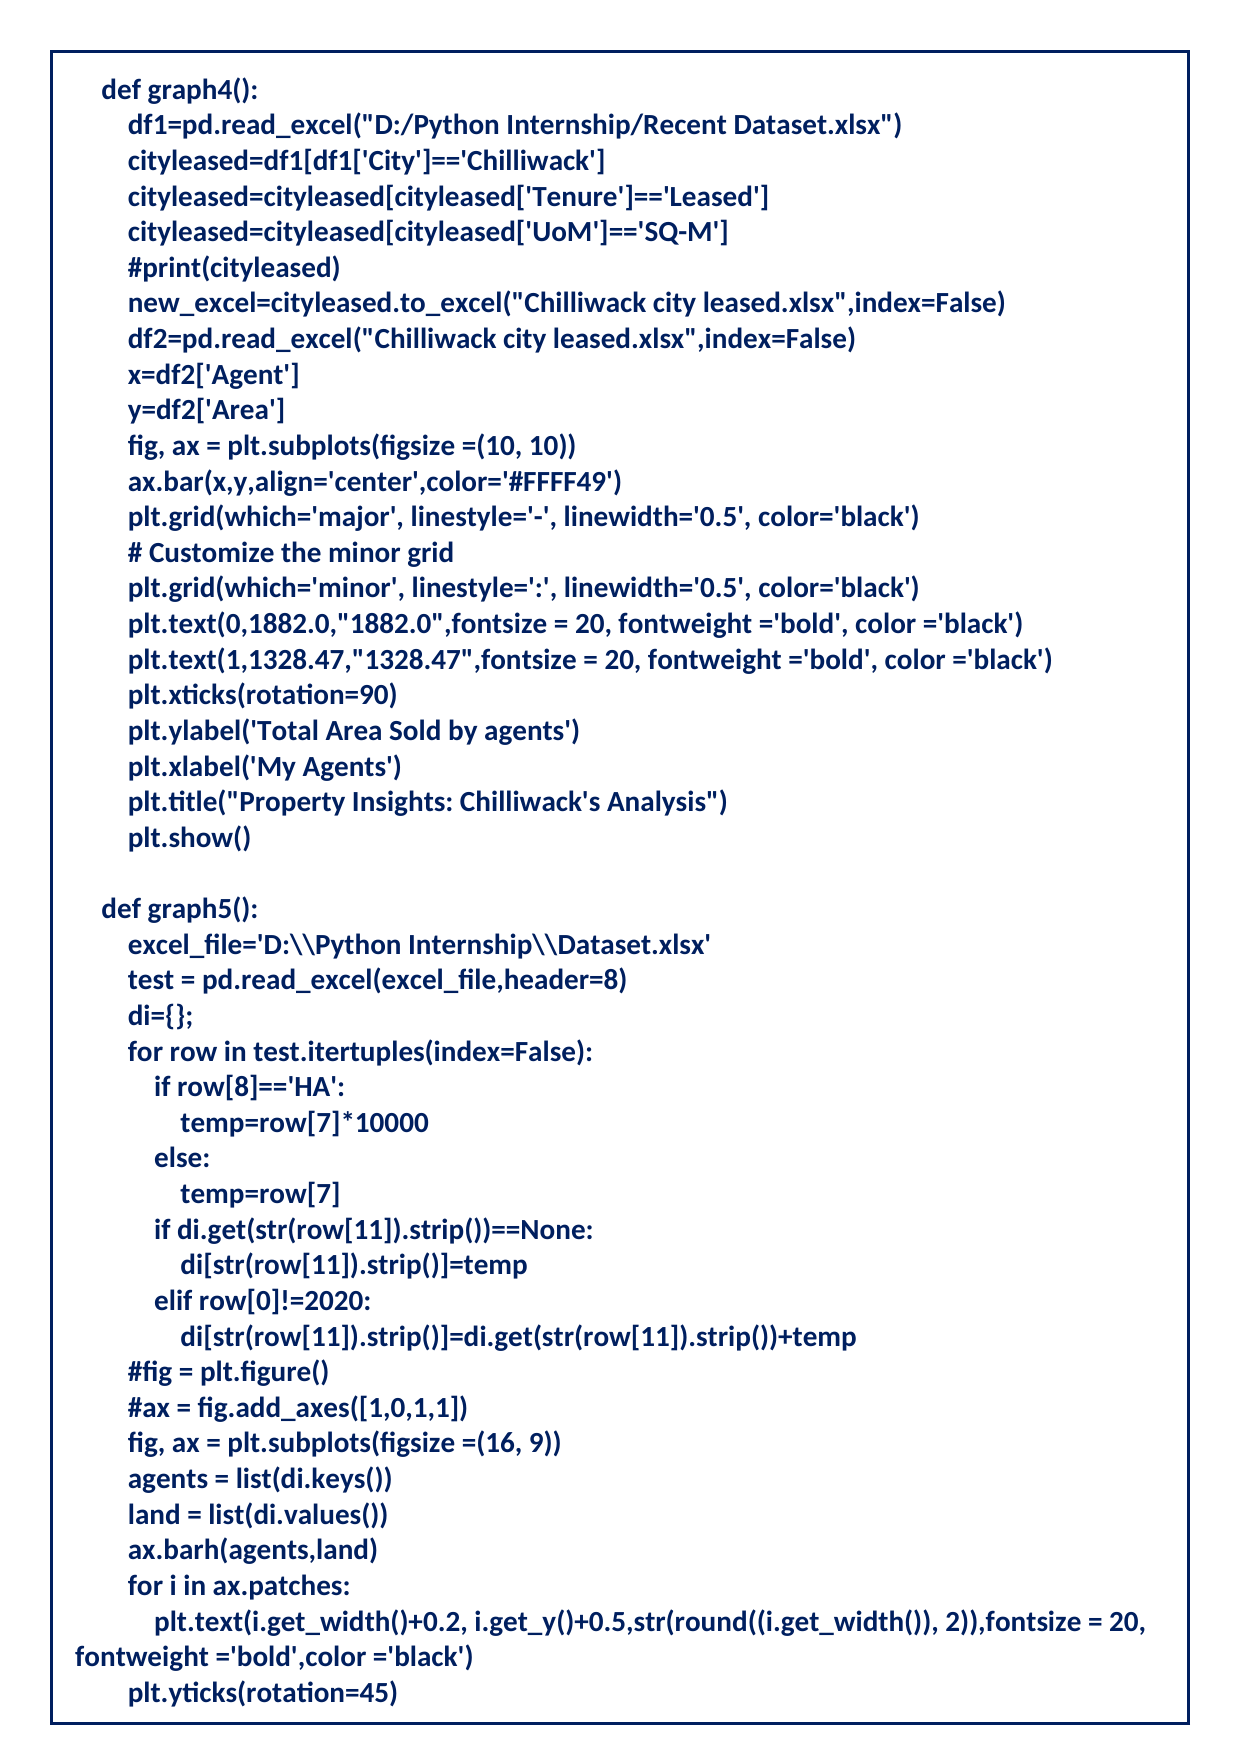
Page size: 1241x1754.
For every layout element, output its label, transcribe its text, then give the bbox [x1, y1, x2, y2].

text land = list(di.values()) [75, 1496, 1178, 1531]
text df1=pd.read_excel("D:/Python Internship/Recent Dataset.xlsx") [75, 106, 1178, 142]
text ax.barh(agents,land) [75, 1531, 1178, 1567]
text plt.text(0,1882.0,"1882.0",fontsize = 20, fontweight ='bold', color ='black') [75, 605, 1178, 641]
text # Customize the minor grid [75, 534, 1178, 569]
text plt.text(i.get_width()+0.2, i.get_y()+0.5,str(round((i.get_width()), 2)),fontsize = 20, fontweight ='bold',color ='black') [75, 1603, 1178, 1674]
text elif row[0]!=2020: [75, 1282, 1178, 1318]
text #print(cityleased) [75, 249, 1178, 284]
text #ax = fig.add_axes([1,0,1,1]) [75, 1389, 1178, 1424]
text if row[8]=='HA': [75, 1068, 1178, 1104]
text plt.text(1,1328.47,"1328.47",fontsize = 20, fontweight ='bold', color ='black') [75, 641, 1178, 676]
text plt.title("Property Insights: Chilliwack's Analysis") [75, 783, 1178, 819]
text else: [75, 1139, 1178, 1175]
text plt.xlabel('My Agents') [75, 748, 1178, 783]
text ax.bar(x,y,align='center',color='#FFFF49') [75, 463, 1178, 498]
text cityleased=cityleased[cityleased['UoM']=='SQ-M'] [75, 213, 1178, 249]
text df2=pd.read_excel("Chilliwack city leased.xlsx",index=False) [75, 320, 1178, 356]
text for row in test.itertuples(index=False): [75, 1033, 1178, 1068]
text fig, ax = plt.subplots(figsize =(16, 9)) [75, 1424, 1178, 1460]
text y=df2['Area'] [75, 391, 1178, 427]
text agents = list(di.keys()) [75, 1460, 1178, 1496]
text plt.grid(which='minor', linestyle=':', linewidth='0.5', color='black') [75, 569, 1178, 605]
text cityleased=cityleased[cityleased['Tenure']=='Leased'] [75, 178, 1178, 213]
text excel_file='D:\\Python Internship\\Dataset.xlsx' [75, 926, 1178, 961]
text di={}; [75, 997, 1178, 1033]
text temp=row[7] [75, 1175, 1178, 1211]
text cityleased=df1[df1['City']=='Chilliwack'] [75, 142, 1178, 178]
text fig, ax = plt.subplots(figsize =(10, 10)) [75, 427, 1178, 463]
text for i in ax.patches: [75, 1567, 1178, 1603]
text plt.grid(which='major', linestyle='-', linewidth='0.5', color='black') [75, 498, 1178, 534]
text x=df2['Agent'] [75, 356, 1178, 391]
text di[str(row[11]).strip()]=temp [75, 1246, 1178, 1282]
text test = pd.read_excel(excel_file,header=8) [75, 961, 1178, 997]
text plt.xticks(rotation=90) [75, 676, 1178, 712]
text temp=row[7]*10000 [75, 1104, 1178, 1139]
text def graph4(): [75, 71, 1178, 106]
text plt.ylabel('Total Area Sold by agents') [75, 712, 1178, 748]
text plt.show() [75, 819, 1178, 854]
text di[str(row[11]).strip()]=di.get(str(row[11]).strip())+temp [75, 1318, 1178, 1353]
text def graph5(): [75, 890, 1178, 926]
text new_excel=cityleased.to_excel("Chilliwack city leased.xlsx",index=False) [75, 284, 1178, 320]
text #fig = plt.figure() [75, 1353, 1178, 1389]
text if di.get(str(row[11]).strip())==None: [75, 1211, 1178, 1246]
text plt.yticks(rotation=45) [75, 1674, 1178, 1709]
